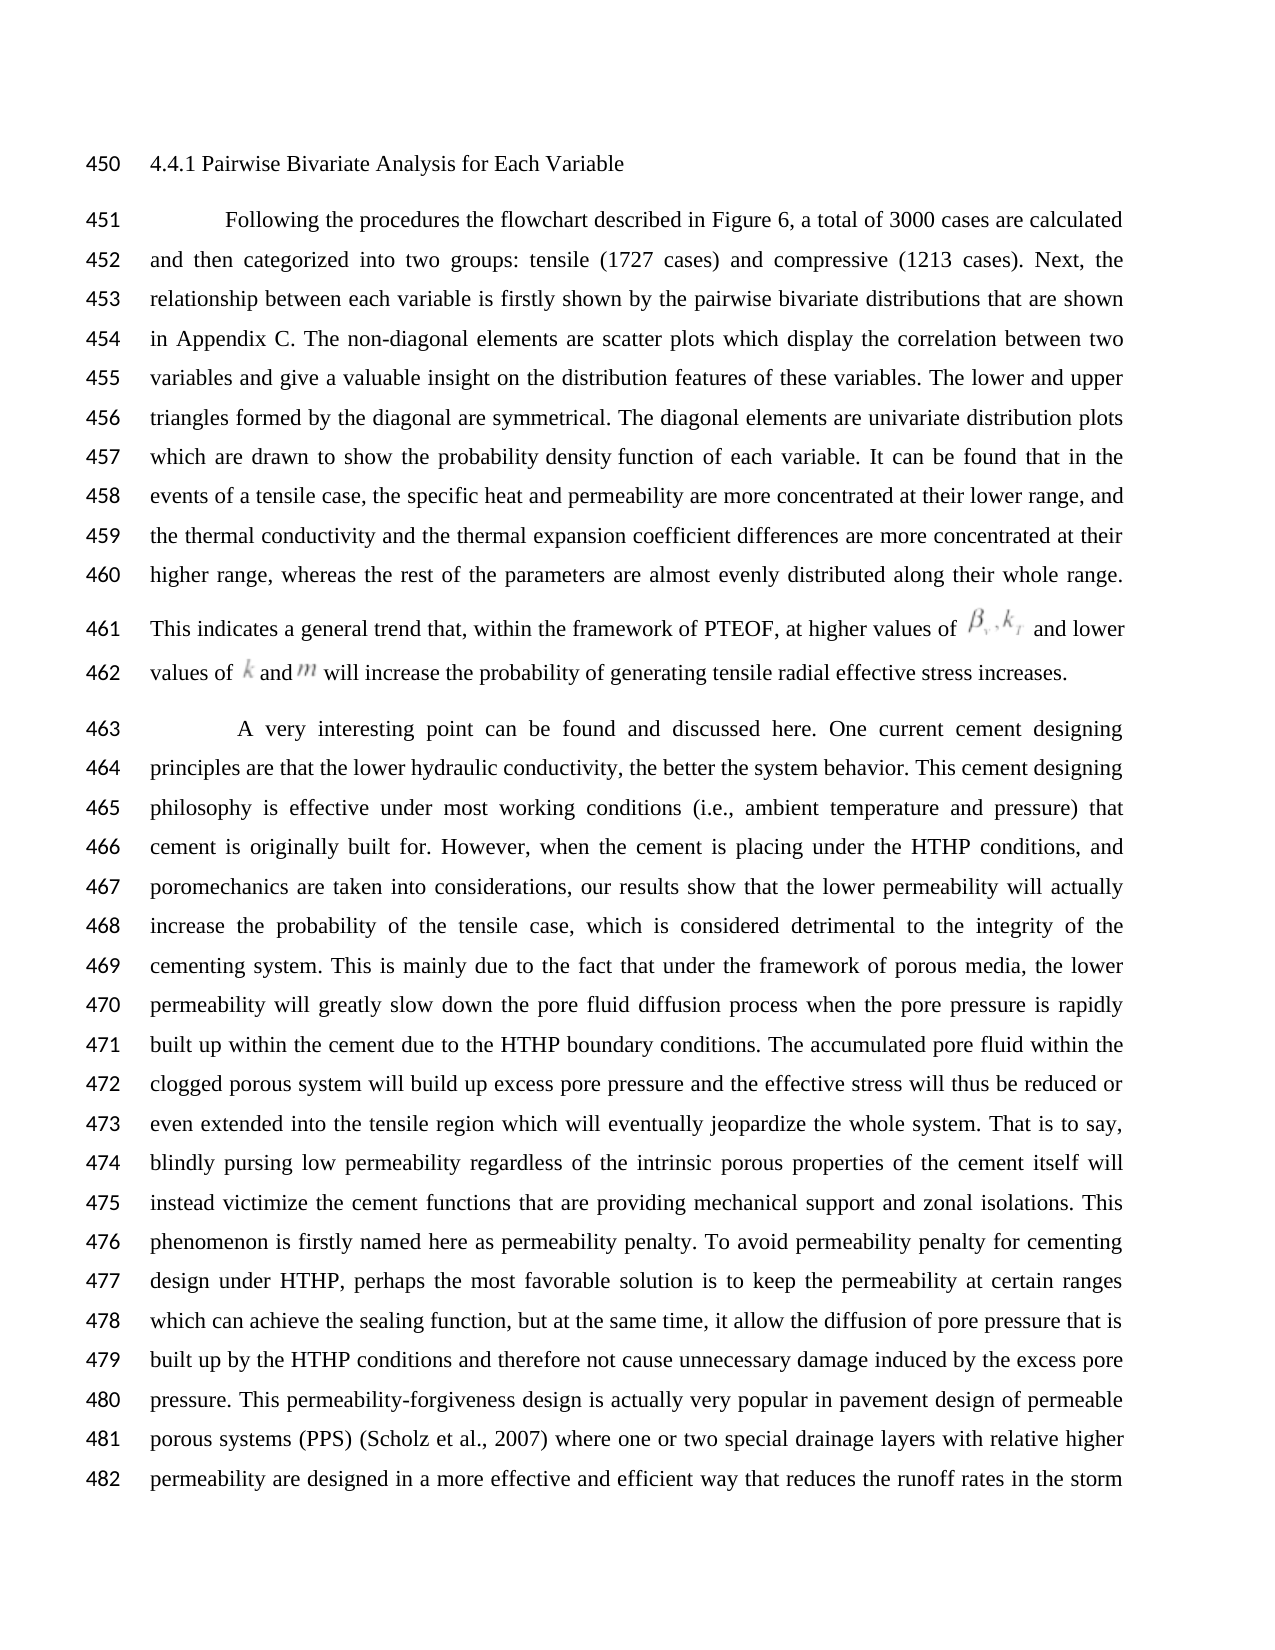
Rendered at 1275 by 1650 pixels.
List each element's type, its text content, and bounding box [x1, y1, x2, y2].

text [150, 715, 1125, 1491]
text 4.4.1 Pairwise Bivariate Analysis for Each Variable [150, 150, 1125, 176]
text Following the procedures the flowchart described in Figure 6, a total of 3000 cases are calculated and then categorized into two groups: tensile (1727 cases) and compressive (1213 cases). Next, the relationship between each variable is firstly shown by the pairwise bivariate distributions that are shown in Appendix C. The non-diagonal elements are scatter plots which display the correlation between two variables and give a valuable insight on the distribution features of these variables. The lower and upper triangles formed by the diagonal are symmetrical. The diagonal elements are univariate distribution plots which are drawn to show the probability density function of each variable. It can be found that in the events of a tensile case, the specific heat and permeability are more concentrated at their lower range, and the thermal conductivity and the thermal expansion coefficient differences are more concentrated at their higher range, whereas the rest of the parameters are almost evenly distributed along their whole range. This indicates a general trend that, within the framework of PTEOF, at higher values of and lower values of and will increase the probability of generating tensile radial effective stress increases. [150, 206, 1125, 685]
